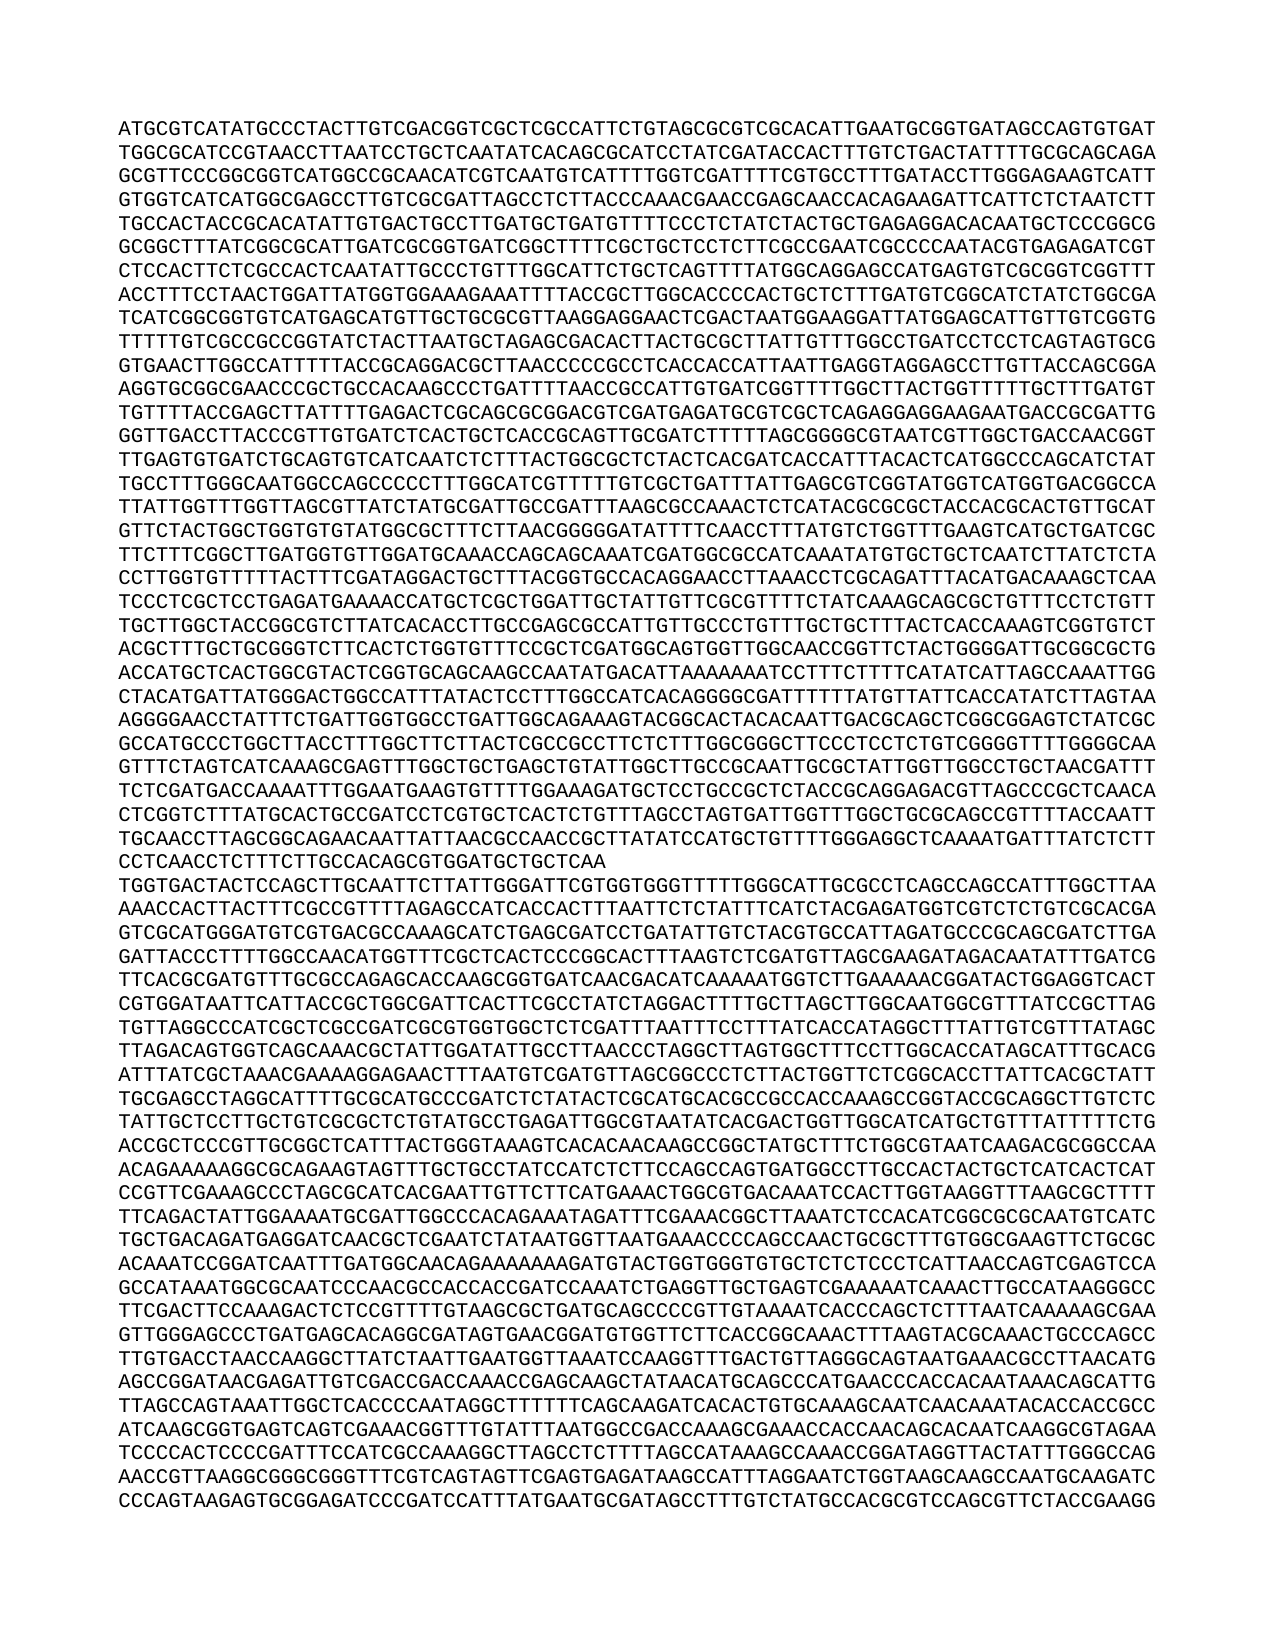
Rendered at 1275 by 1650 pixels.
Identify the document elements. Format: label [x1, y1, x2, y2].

text [118, 875, 1157, 1513]
text [118, 118, 1157, 875]
